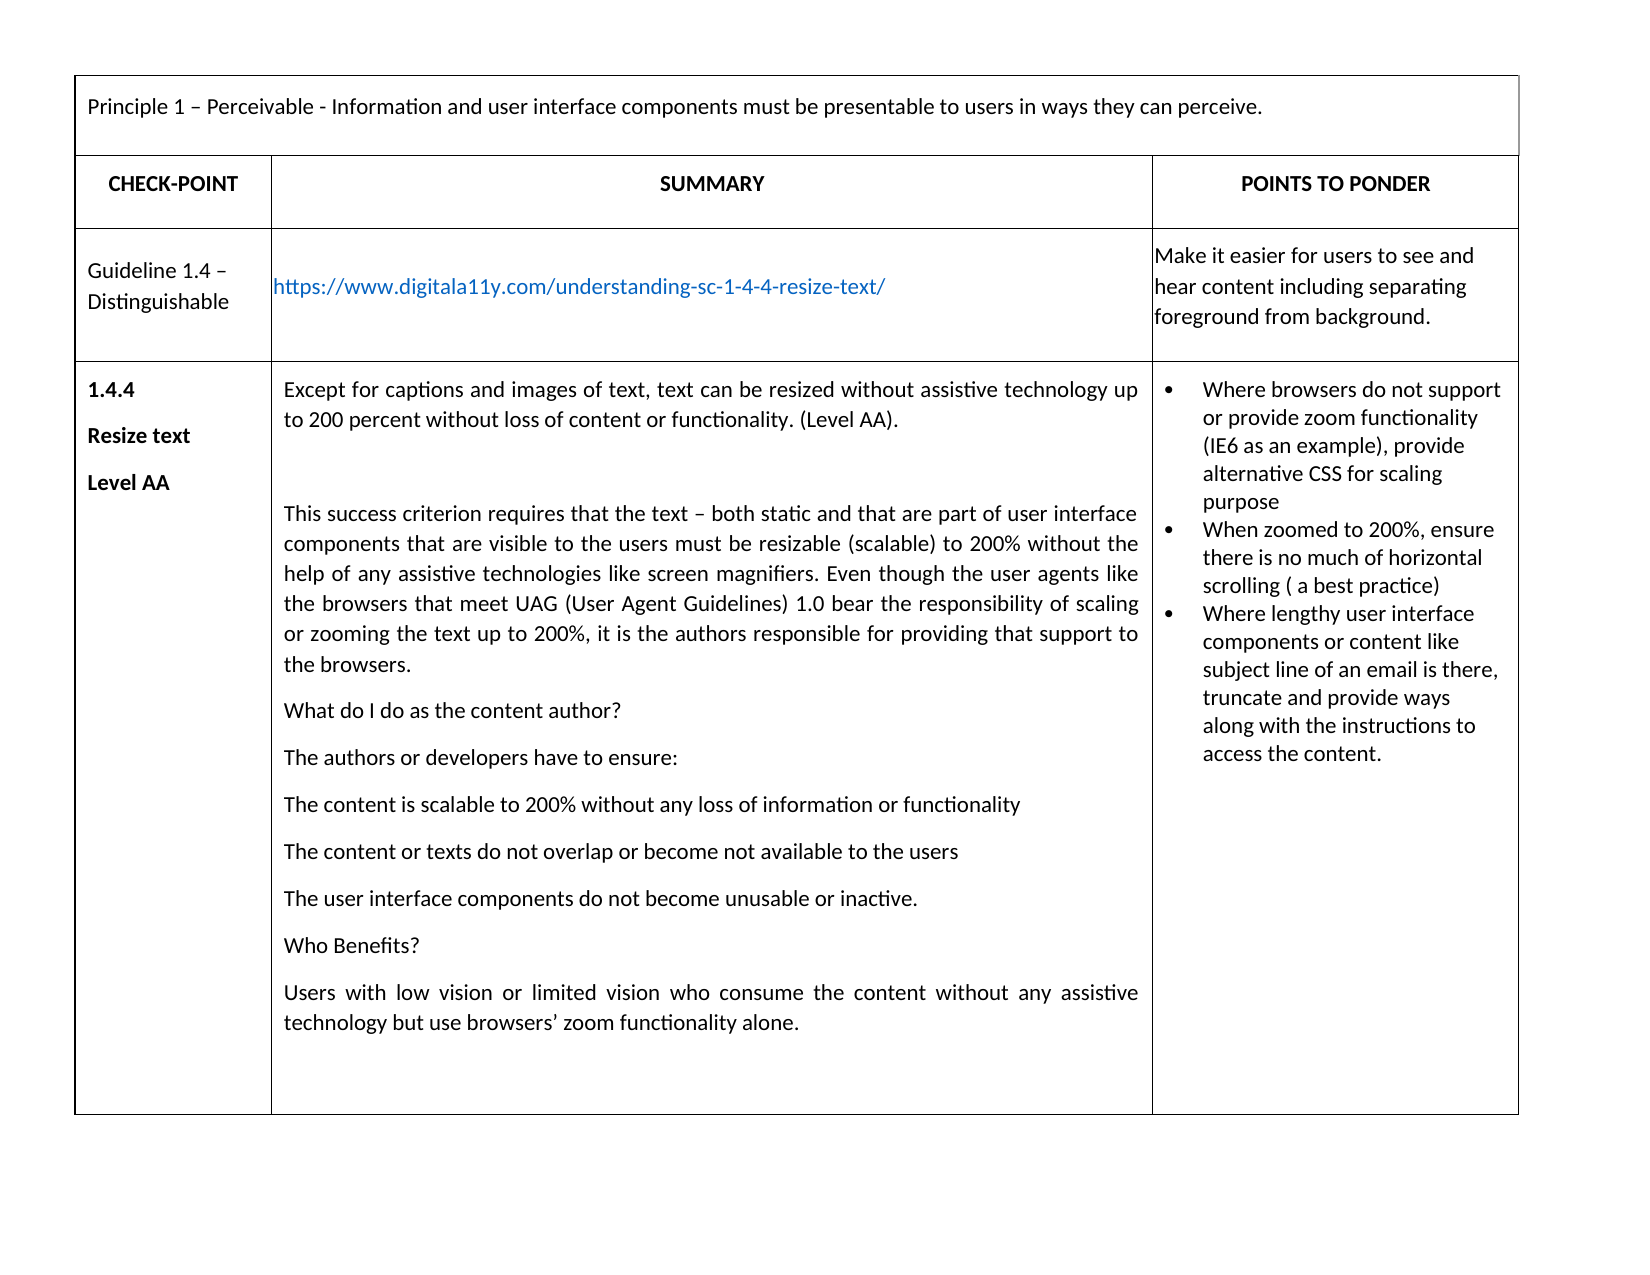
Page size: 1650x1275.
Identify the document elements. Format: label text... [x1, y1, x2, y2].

table_cell Guideline 1.4 – Distinguishable [76, 229, 271, 361]
table_cell Except for captions and images of text, text can be resized without assistive technology up to 200 percent without loss of content or functionality. (Level AA). This success criterion requires that the text – both static and that are part of user interface components that are visible to the users must be resizable (scalable) to 200% without the help of any assistive technologies like screen magnifiers. Even though the user agents like the browsers that meet UAG (User Agent Guidelines) 1.0 bear the responsibility of scaling or zooming the text up to 200%, it is the authors responsible for providing that support to the browsers. What do I do as the content author? The authors or developers have to ensure: The content is scalable to 200% without any loss of information or functionality The content or texts do not overlap or become not available to the users The user interface components do not become unusable or inactive. Who Benefits? Users with low vision or limited vision who consume the content without any assistive technology but use browsers’ zoom functionality alone. [272, 362, 1152, 1114]
table_cell POINTS TO PONDER [1153, 156, 1518, 228]
table_header Principle 1 – Perceivable - Information and user interface components must be presentable to users in ways they can perceive. [76, 76, 1518, 155]
table_cell SUMMARY [272, 156, 1152, 228]
table_cell https://www.digitala11y.com/understanding-sc-1-4-4-resize-text/ [272, 229, 1152, 361]
table_cell Where browsers do not support or provide zoom functionality (IE6 as an example), provide alternative CSS for scaling purpose When zoomed to 200%, ensure there is no much of horizontal scrolling ( a best practice) Where lengthy user interface components or content like subject line of an email is there, truncate and provide ways along with the instructions to access the content. [1153, 362, 1518, 1114]
table_cell 1.4.4 Resize text Level AA [76, 362, 271, 1114]
table_cell Make it easier for users to see and hear content including separating foreground from background. [1153, 229, 1518, 361]
table_cell CHECK-POINT [76, 156, 271, 228]
